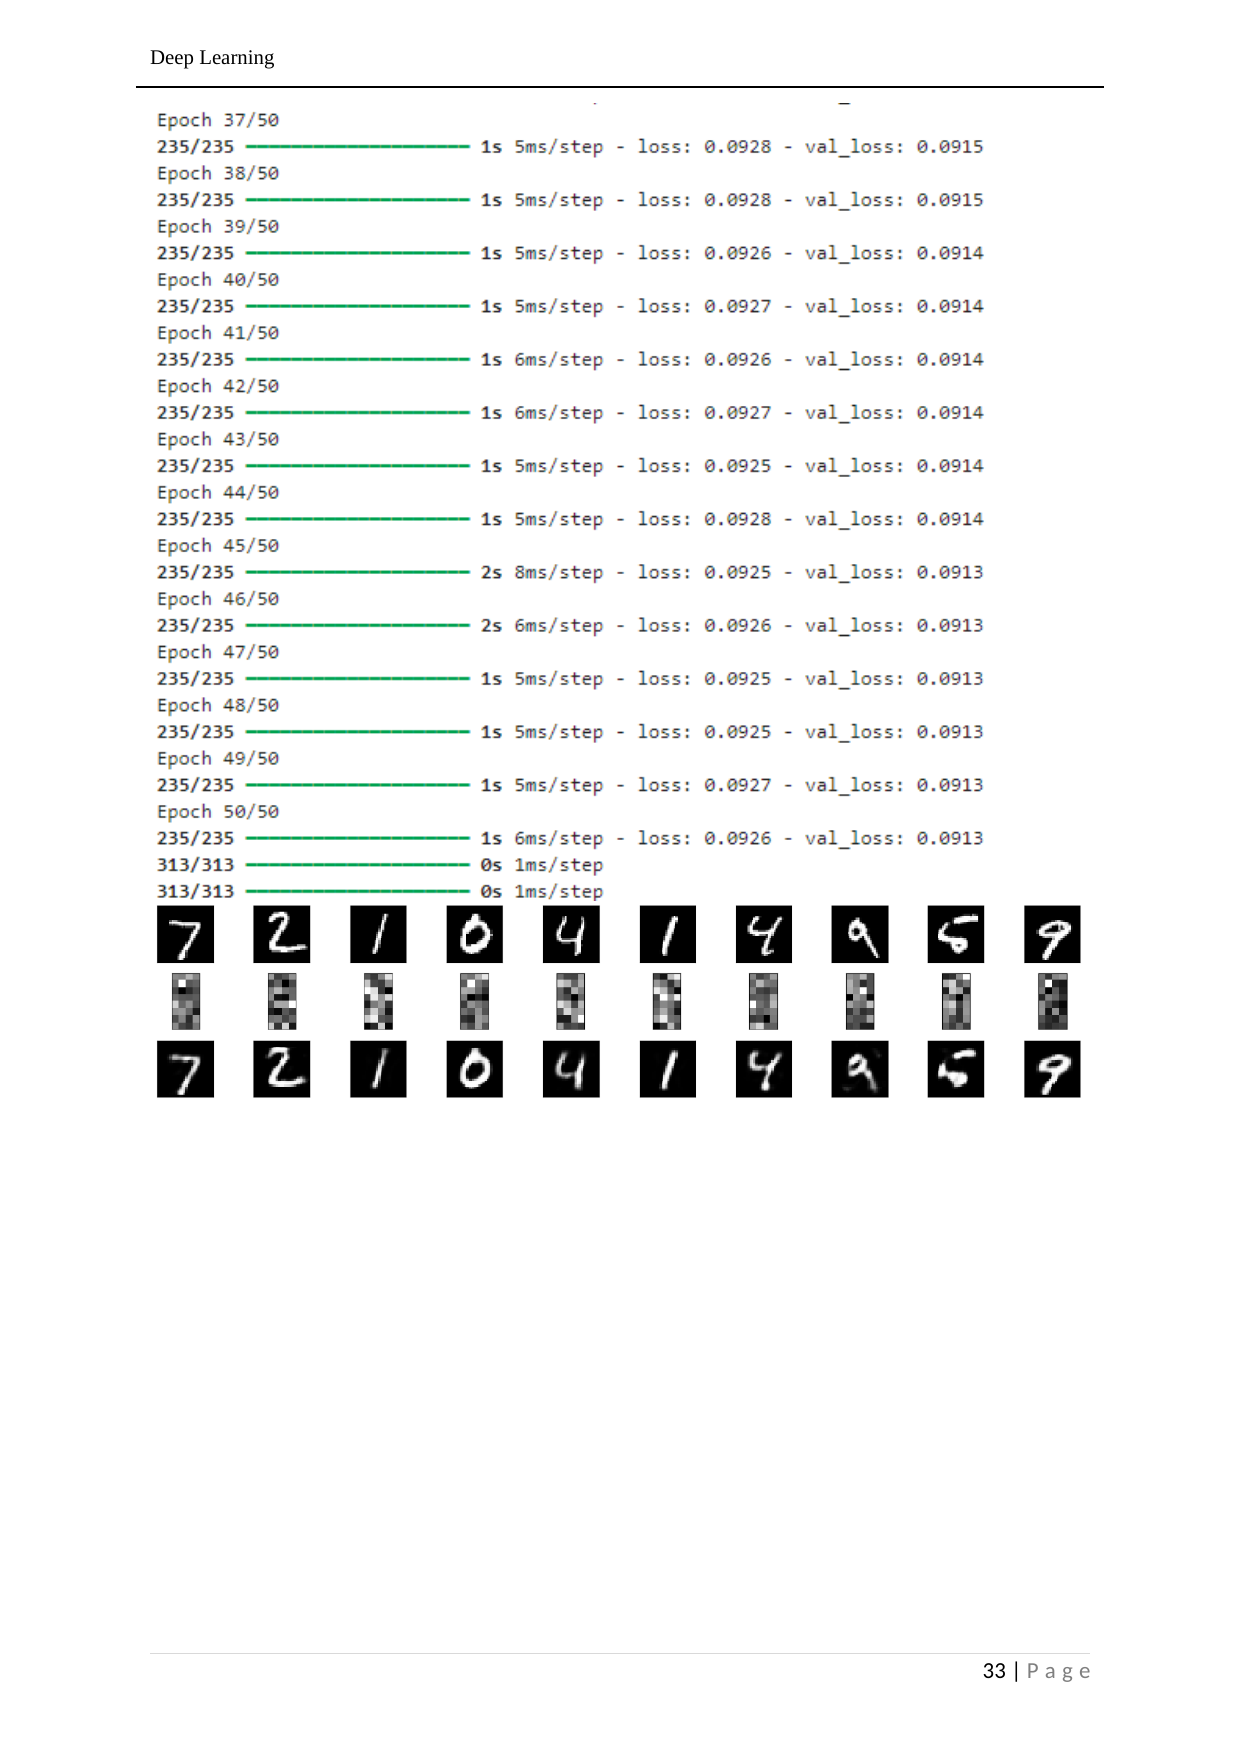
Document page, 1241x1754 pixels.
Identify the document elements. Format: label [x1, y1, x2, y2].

picture [150, 103, 1090, 1106]
